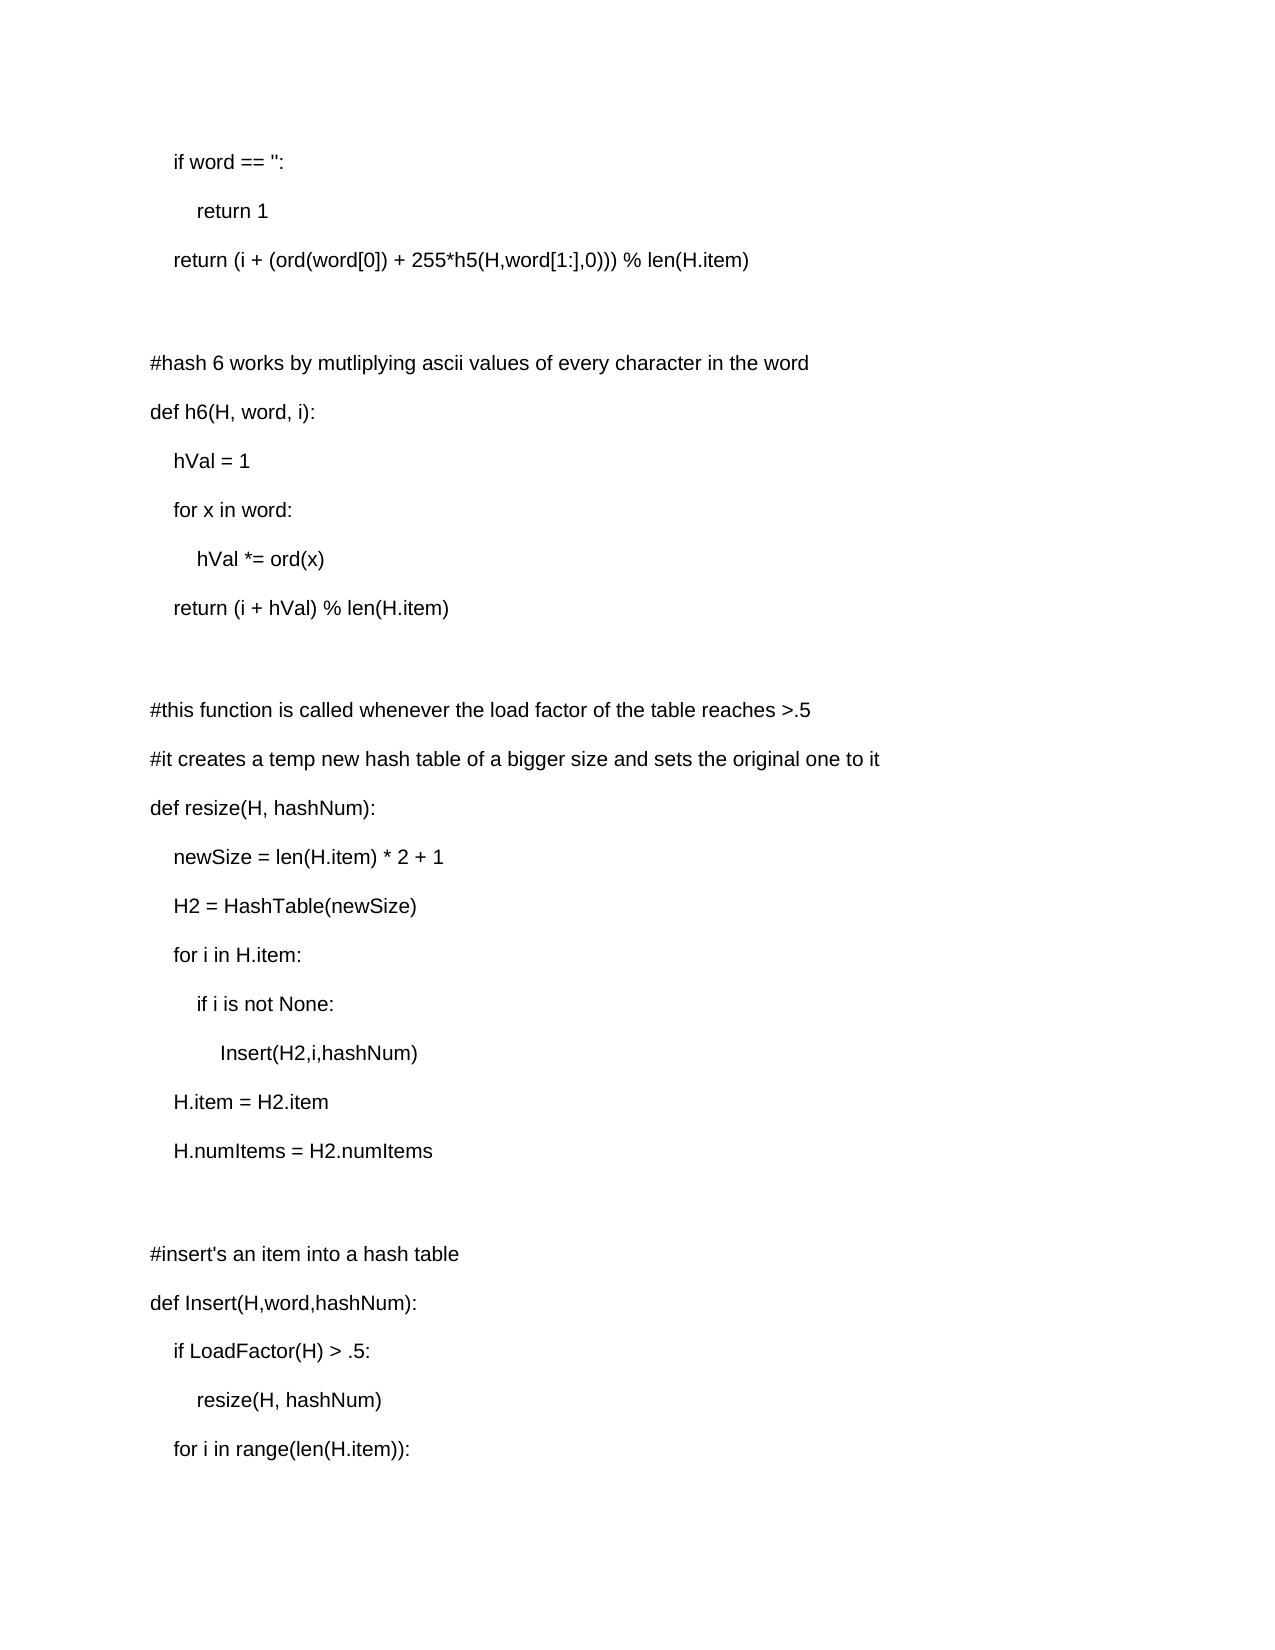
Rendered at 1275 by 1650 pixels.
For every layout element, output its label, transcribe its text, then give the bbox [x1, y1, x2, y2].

text newSize = len(H.item) * 2 + 1 [150, 845, 1125, 869]
text resize(H, hashNum) [150, 1388, 1125, 1412]
text if LoadFactor(H) > .5: [150, 1339, 1125, 1363]
text def h6(H, word, i): [150, 399, 1125, 423]
text if word == '': [150, 150, 1125, 174]
text return 1 [150, 199, 1125, 223]
text H2 = HashTable(newSize) [150, 894, 1125, 918]
text def Insert(H,word,hashNum): [150, 1290, 1125, 1314]
text #this function is called whenever the load factor of the table reaches >.5 [150, 698, 1125, 722]
text #it creates a temp new hash table of a bigger size and sets the original one to it [150, 747, 1125, 771]
text if i is not None: [150, 992, 1125, 1016]
text #insert's an item into a hash table [150, 1241, 1125, 1265]
text hVal = 1 [150, 448, 1125, 472]
text H.item = H2.item [150, 1090, 1125, 1114]
text for i in range(len(H.item)): [150, 1437, 1125, 1461]
text return (i + hVal) % len(H.item) [150, 595, 1125, 619]
text for i in H.item: [150, 943, 1125, 967]
text return (i + (ord(word[0]) + 255*h5(H,word[1:],0))) % len(H.item) [150, 248, 1125, 272]
text Insert(H2,i,hashNum) [150, 1041, 1125, 1065]
text def resize(H, hashNum): [150, 796, 1125, 820]
text hVal *= ord(x) [150, 546, 1125, 570]
text H.numItems = H2.numItems [150, 1139, 1125, 1163]
text #hash 6 works by mutliplying ascii values of every character in the word [150, 351, 1125, 374]
text for x in word: [150, 497, 1125, 521]
